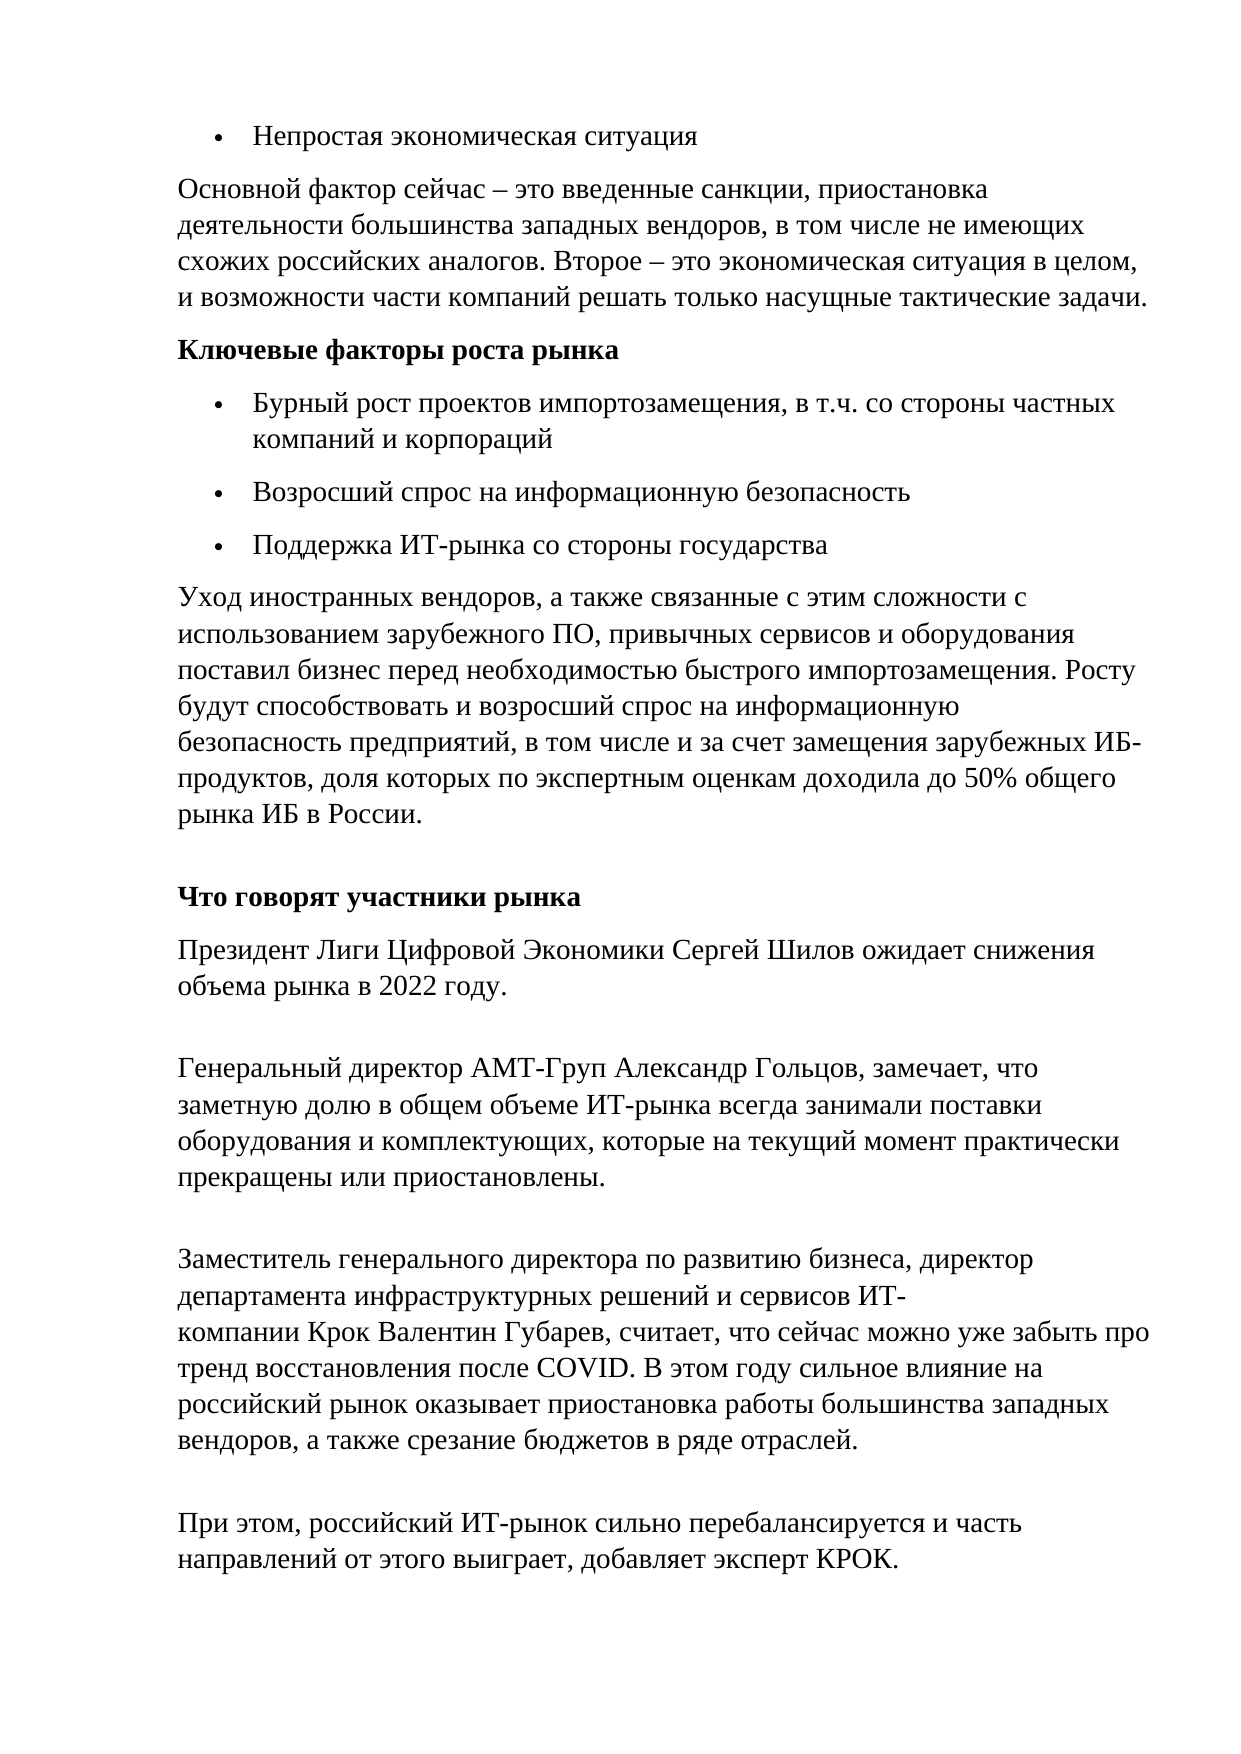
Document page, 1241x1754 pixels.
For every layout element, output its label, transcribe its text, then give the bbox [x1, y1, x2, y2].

text Основной фактор сейчас – это введенные санкции, приостановка деятельности большинства западных вендоров, в том числе не имеющих схожих российских аналогов. Второе – это экономическая ситуация в целом, и возможности части компаний решать только насущные тактические задачи. [177, 171, 1152, 313]
text Заместитель генерального директора по развитию бизнеса, директор департамента инфраструктурных решений и сервисов ИТ-компании Крок Валентин Губарев, считает, что сейчас можно уже забыть про тренд восстановления после COVID. В этом году сильное влияние на российский рынок оказывает приостановка работы большинства западных вендоров, а также срезание бюджетов в ряде отраслей. [177, 1242, 1152, 1486]
text Уход иностранных вендоров, а также связанные с этим сложности с использованием зарубежного ПО, привычных сервисов и оборудования поставил бизнес перед необходимостью быстрого импортозамещения. Росту будут способствовать и возросший спрос на информационную безопасность предприятий, в том числе и за счет замещения зарубежных ИБ-продуктов, доля которых по экспертным оценкам доходила до 50% общего рынка ИБ в России. [177, 579, 1152, 860]
text При этом, российский ИТ-рынок сильно перебалансируется и часть направлений от этого выиграет, добавляет эксперт КРОК. [177, 1505, 1152, 1605]
list Непростая экономическая ситуация [215, 118, 1152, 152]
list Бурный рост проектов импортозамещения, в т.ч. со стороны частных компаний и корпораций [215, 385, 1152, 455]
text Президент Лиги Цифровой Экономики Сергей Шилов ожидает снижения объема рынка в 2022 году. [177, 932, 1152, 1032]
list Поддержка ИТ-рынка со стороны государства [215, 527, 1152, 560]
text Ключевые факторы роста рынка [177, 332, 1152, 366]
text Генеральный директор АМТ-Груп Александр Гольцов, замечает, что заметную долю в общем объеме ИТ-рынка всегда занимали поставки оборудования и комплектующих, которые на текущий момент практически прекращены или приостановлены. [177, 1051, 1152, 1223]
text Что говорят участники рынка [177, 879, 1152, 913]
list Возросший спрос на информационную безопасность [215, 474, 1152, 507]
